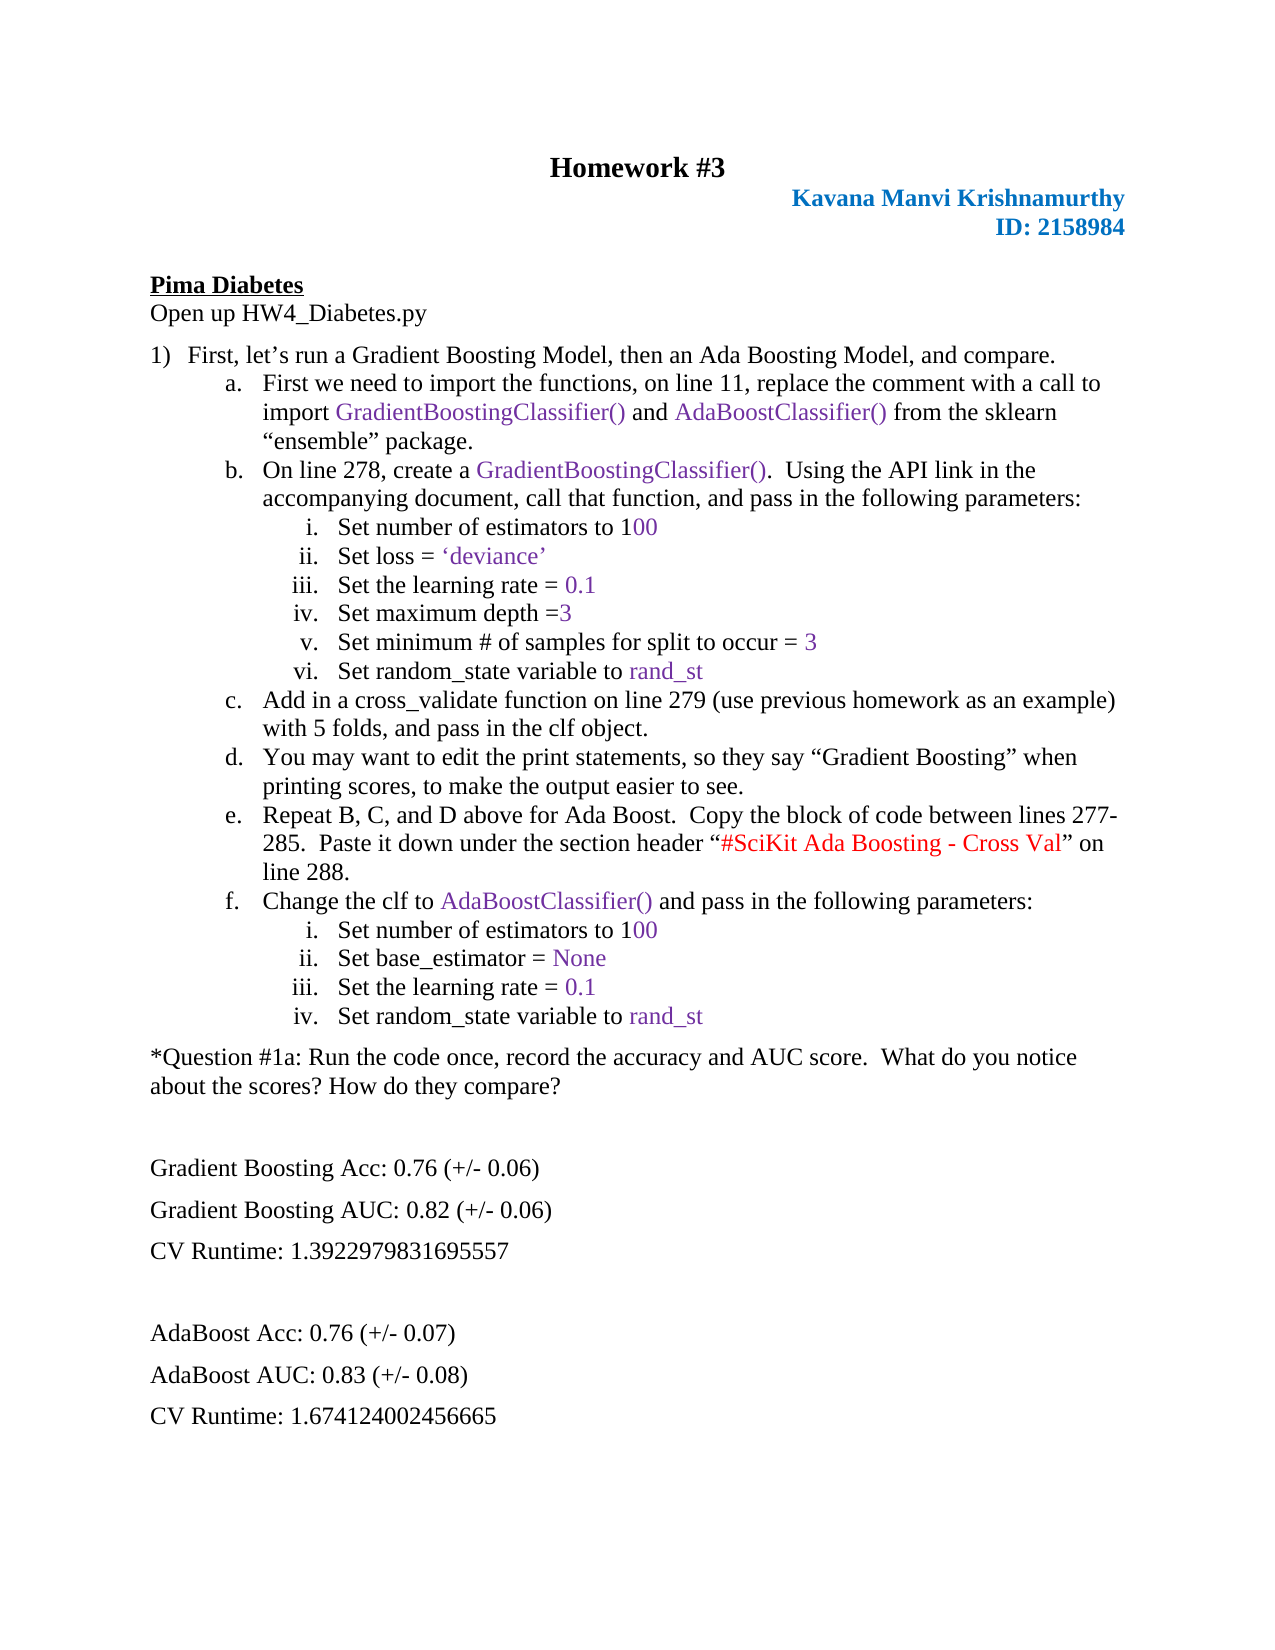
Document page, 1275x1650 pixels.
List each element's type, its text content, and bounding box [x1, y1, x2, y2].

list Set loss = ‘deviance’ [319, 541, 1125, 570]
text Pima Diabetes [150, 270, 1125, 298]
list Set minimum # of samples for split to occur = 3 [319, 627, 1125, 656]
text Kavana Manvi Krishnamurthy [150, 183, 1125, 212]
list First, let’s run a Gradient Boosting Model, then an Ada Boosting Model, and compare. [150, 340, 1125, 368]
text CV Runtime: 1.674124002456665 [150, 1401, 1125, 1430]
list Set random_state variable to rand_st [319, 656, 1125, 685]
list Change the clf to AdaBoostClassifier() and pass in the following parameters: [225, 886, 1125, 915]
list On line 278, create a GradientBoostingClassifier(). Using the API link in the accompanying document, call that function, and pass in the following parameters: [225, 455, 1125, 512]
text *Question #1a: Run the code once, record the accuracy and AUC score. What do you notice about the scores? How do they compare? [150, 1042, 1125, 1100]
text CV Runtime: 1.3922979831695557 [150, 1236, 1125, 1265]
list You may want to edit the print statements, so they say “Gradient Boosting” when printing scores, to make the output easier to see. [225, 742, 1125, 800]
text Gradient Boosting AUC: 0.82 (+/- 0.06) [150, 1195, 1125, 1223]
text Homework #3 [150, 150, 1125, 183]
text Open up HW4_Diabetes.py [150, 298, 1125, 327]
text AdaBoost AUC: 0.83 (+/- 0.08) [150, 1360, 1125, 1388]
list Repeat B, C, and D above for Ada Boost. Copy the block of code between lines 277-285. Paste it down under the section header “#SciKit Ada Boosting - Cross Val” on line 288. [225, 800, 1125, 886]
text AdaBoost Acc: 0.76 (+/- 0.07) [150, 1318, 1125, 1347]
list Set number of estimators to 100 [319, 915, 1125, 943]
list Set base_estimator = None [319, 943, 1125, 972]
list Add in a cross_validate function on line 279 (use previous homework as an example) with 5 folds, and pass in the clf object. [225, 685, 1125, 742]
list Set number of estimators to 100 [319, 512, 1125, 541]
text ID: 2158984 [150, 212, 1125, 241]
list Set the learning rate = 0.1 [319, 570, 1125, 598]
list First we need to import the functions, on line 11, replace the comment with a call to import GradientBoostingClassifier() and AdaBoostClassifier() from the sklearn “ensemble” package. [225, 368, 1125, 455]
list Set random_state variable to rand_st [319, 1001, 1125, 1030]
list Set the learning rate = 0.1 [319, 972, 1125, 1001]
text Gradient Boosting Acc: 0.76 (+/- 0.06) [150, 1153, 1125, 1182]
list Set maximum depth =3 [319, 598, 1125, 627]
